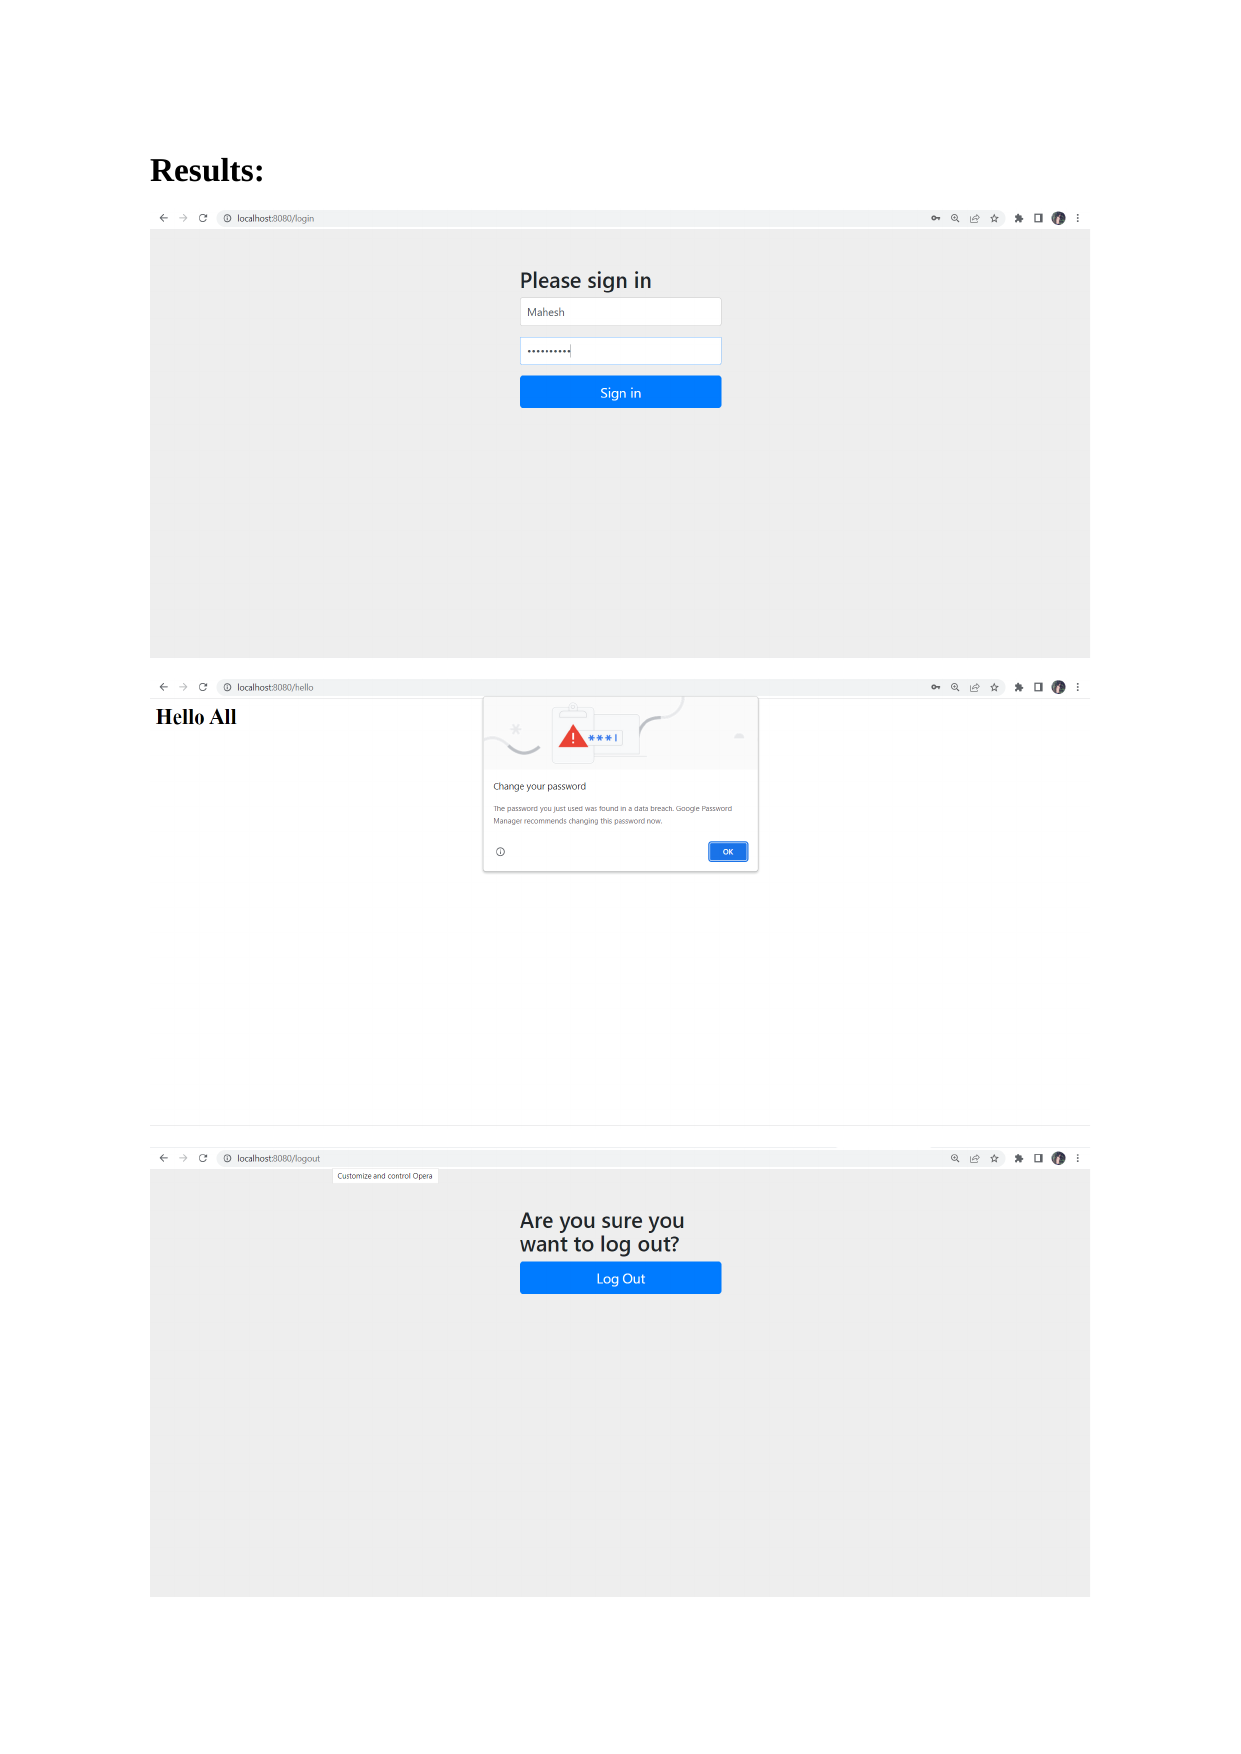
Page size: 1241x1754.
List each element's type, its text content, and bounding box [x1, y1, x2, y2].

text Results: [150, 150, 1090, 188]
picture [150, 208, 1091, 660]
picture [150, 678, 1091, 1129]
picture [150, 1147, 1091, 1597]
